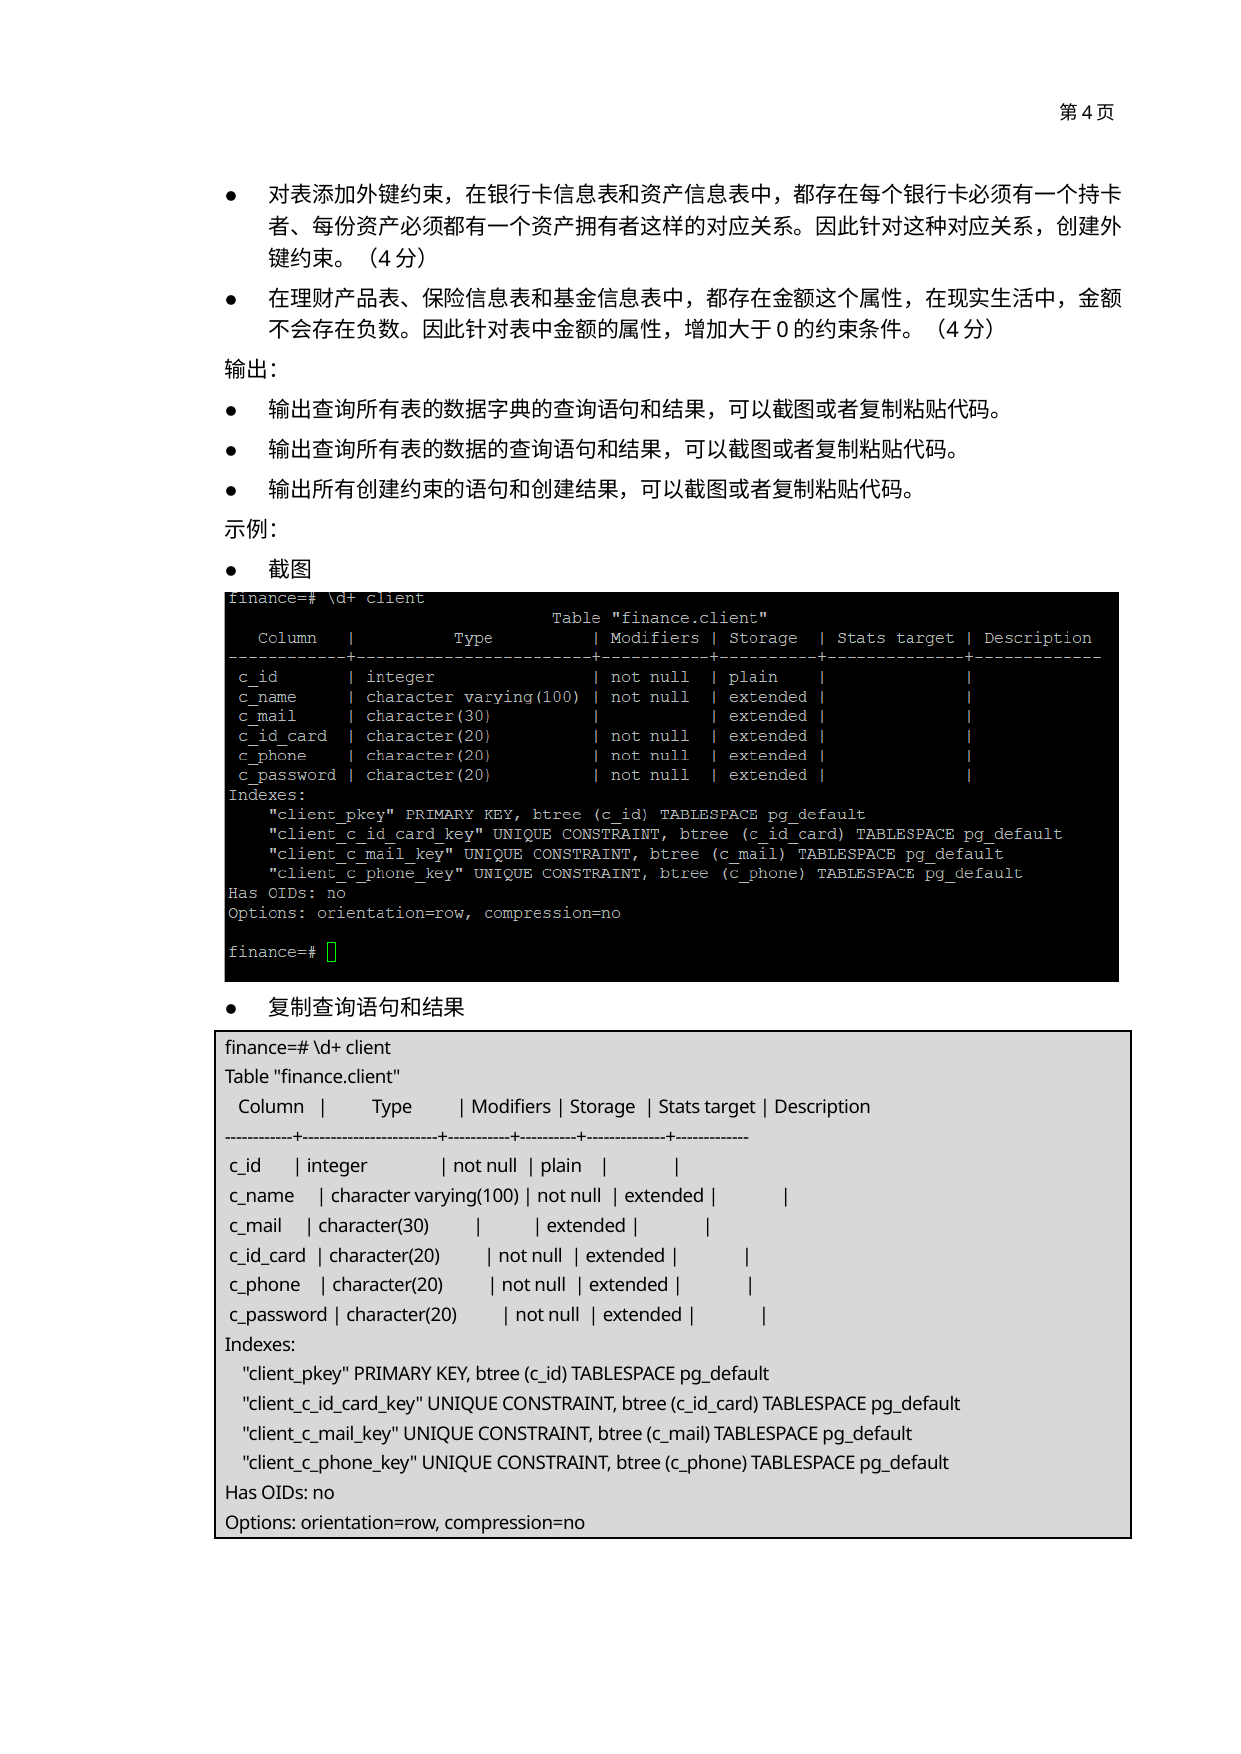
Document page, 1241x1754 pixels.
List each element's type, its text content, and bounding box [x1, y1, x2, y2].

text "client_pkey" PRIMARY KEY, btree (c_id) TABLESPACE pg_default [216, 1356, 1130, 1386]
text c_name | character varying(100) | not null | extended | | [216, 1178, 1130, 1208]
text c_password | character(20) | not null | extended | | [216, 1297, 1130, 1327]
text Column | Type | Modifiers | Storage | Stats target | Description [216, 1089, 1130, 1119]
text finance=# \d+ client [216, 1032, 1130, 1059]
text c_mail | character(30) | | extended | | [216, 1208, 1130, 1238]
text Has OIDs: no [216, 1475, 1130, 1505]
list 示例： [224, 512, 1122, 544]
text 输出： [224, 352, 1122, 384]
text ------------+------------------------+-----------+----------+--------------+------------- [216, 1119, 1130, 1149]
text 输出所有创建约束的语句和创建结果，可以截图或者复制粘贴代码。 [224, 472, 1122, 504]
text 输出查询所有表的数据字典的查询语句和结果，可以截图或者复制粘贴代码。 [224, 392, 1122, 424]
text "client_c_id_card_key" UNIQUE CONSTRAINT, btree (c_id_card) TABLESPACE pg_default [216, 1386, 1130, 1416]
text c_phone | character(20) | not null | extended | | [216, 1267, 1130, 1297]
text 在理财产品表、保险信息表和基金信息表中，都存在金额这个属性，在现实生活中，金额不会存在负数。因此针对表中金额的属性，增加大于0的约束条件。（4分） [224, 281, 1122, 344]
text c_id | integer | not null | plain | | [216, 1149, 1130, 1178]
picture [224, 592, 1119, 982]
text 输出查询所有表的数据的查询语句和结果，可以截图或者复制粘贴代码。 [224, 432, 1122, 464]
text 对表添加外键约束，在银行卡信息表和资产信息表中，都存在每个银行卡必须有一个持卡者、每份资产必须都有一个资产拥有者这样的对应关系。因此针对这种对应关系，创建外键约束。（4分） [224, 177, 1122, 272]
text 截图 [224, 552, 1122, 584]
text Indexes: [216, 1327, 1130, 1356]
text Table "finance.client" [216, 1059, 1130, 1089]
text "client_c_phone_key" UNIQUE CONSTRAINT, btree (c_phone) TABLESPACE pg_default [216, 1446, 1130, 1475]
text Options: orientation=row, compression=no [216, 1505, 1130, 1537]
text c_id_card | character(20) | not null | extended | | [216, 1238, 1130, 1267]
text "client_c_mail_key" UNIQUE CONSTRAINT, btree (c_mail) TABLESPACE pg_default [216, 1416, 1130, 1446]
text 复制查询语句和结果 [224, 990, 1122, 1022]
